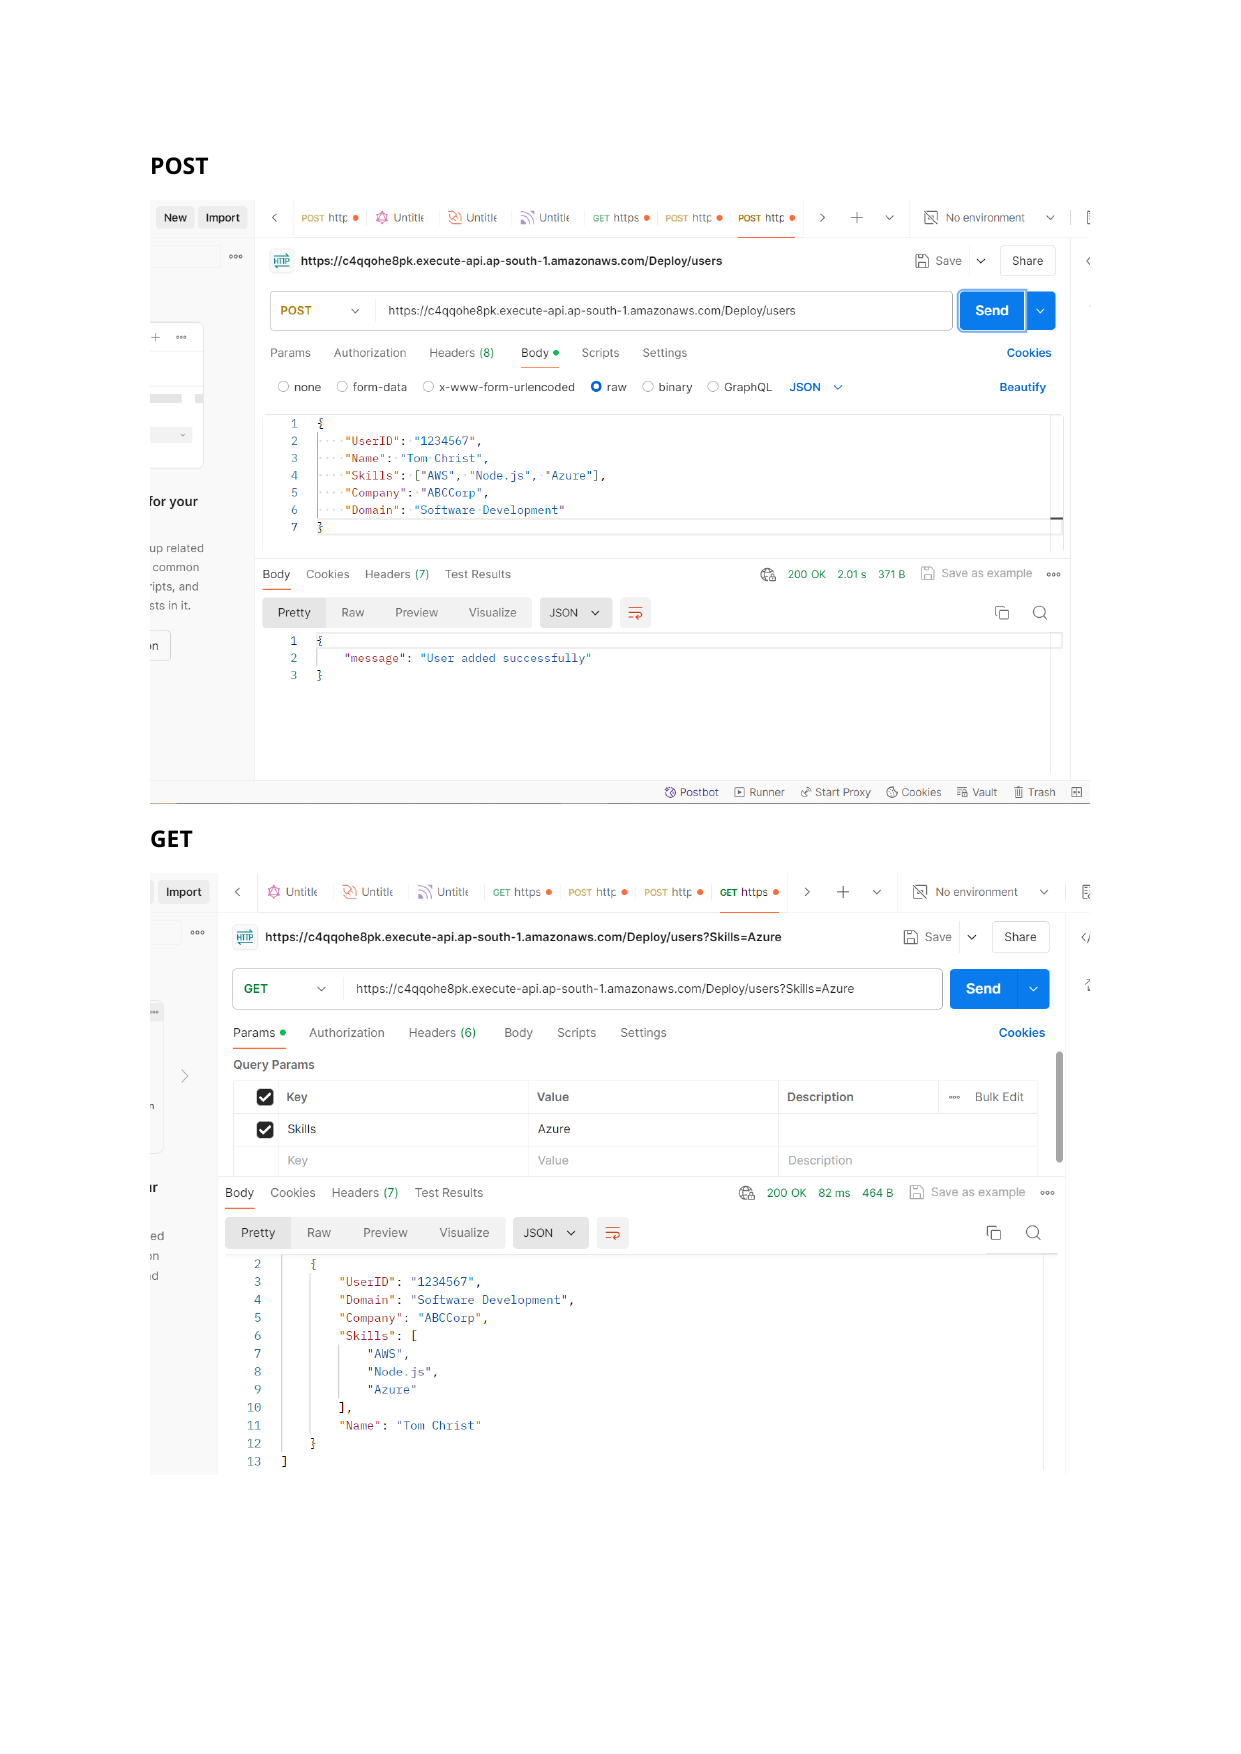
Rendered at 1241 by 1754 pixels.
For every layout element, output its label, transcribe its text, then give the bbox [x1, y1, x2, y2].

picture [150, 200, 1091, 804]
text POST [150, 150, 1090, 181]
text GET [150, 823, 1090, 854]
picture [150, 873, 1091, 1475]
